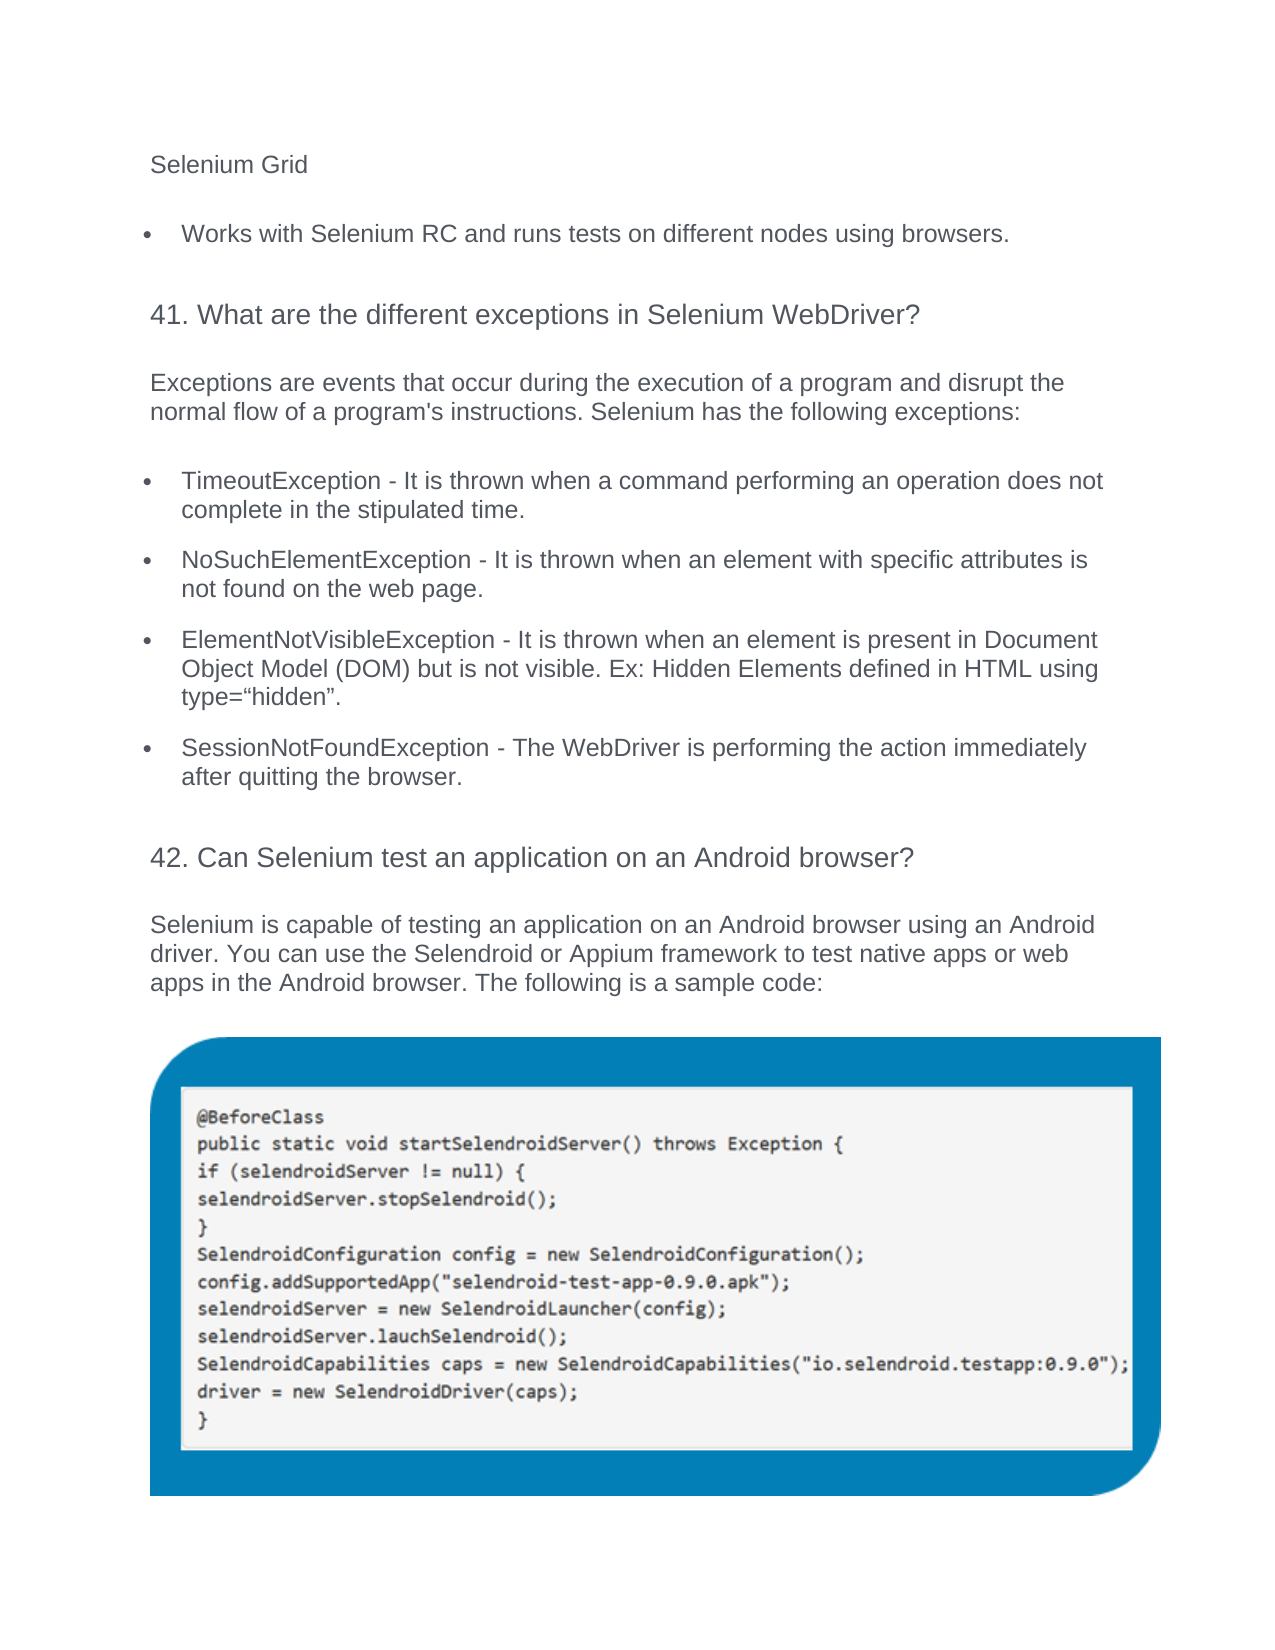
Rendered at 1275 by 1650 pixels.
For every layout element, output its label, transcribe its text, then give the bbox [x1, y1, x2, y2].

list SessionNotFoundException - The WebDriver is performing the action immediately after quitting the browser. [144, 733, 1125, 791]
list ElementNotVisibleException - It is thrown when an element is present in Document Object Model (DOM) but is not visible. Ex: Hidden Elements defined in HTML using type=“hidden”. [144, 625, 1125, 711]
text Exceptions are events that occur during the execution of a program and disrupt the normal flow of a program's instructions. Selenium has the following exceptions: [150, 368, 1125, 426]
text 42. Can Selenium test an application on an Android browser? [150, 841, 1125, 873]
picture [1093, 1425, 1161, 1496]
list NoSuchElementException - It is thrown when an element with specific attributes is not found on the web page. [144, 546, 1125, 603]
picture [181, 1087, 1132, 1450]
list TimeoutException - It is thrown when a command performing an operation does not complete in the stipulated time. [144, 466, 1125, 524]
text Selenium Grid [150, 150, 1125, 179]
list Works with Selenium RC and runs tests on different nodes using browsers. [144, 219, 1125, 248]
text Selenium is capable of testing an application on an Android browser using an Android driver. You can use the Selendroid or Appium framework to test native apps or web apps in the Android browser. The following is a sample code: [150, 910, 1125, 997]
picture [150, 1037, 225, 1110]
text 41. What are the different exceptions in Selenium WebDriver? [150, 298, 1125, 331]
